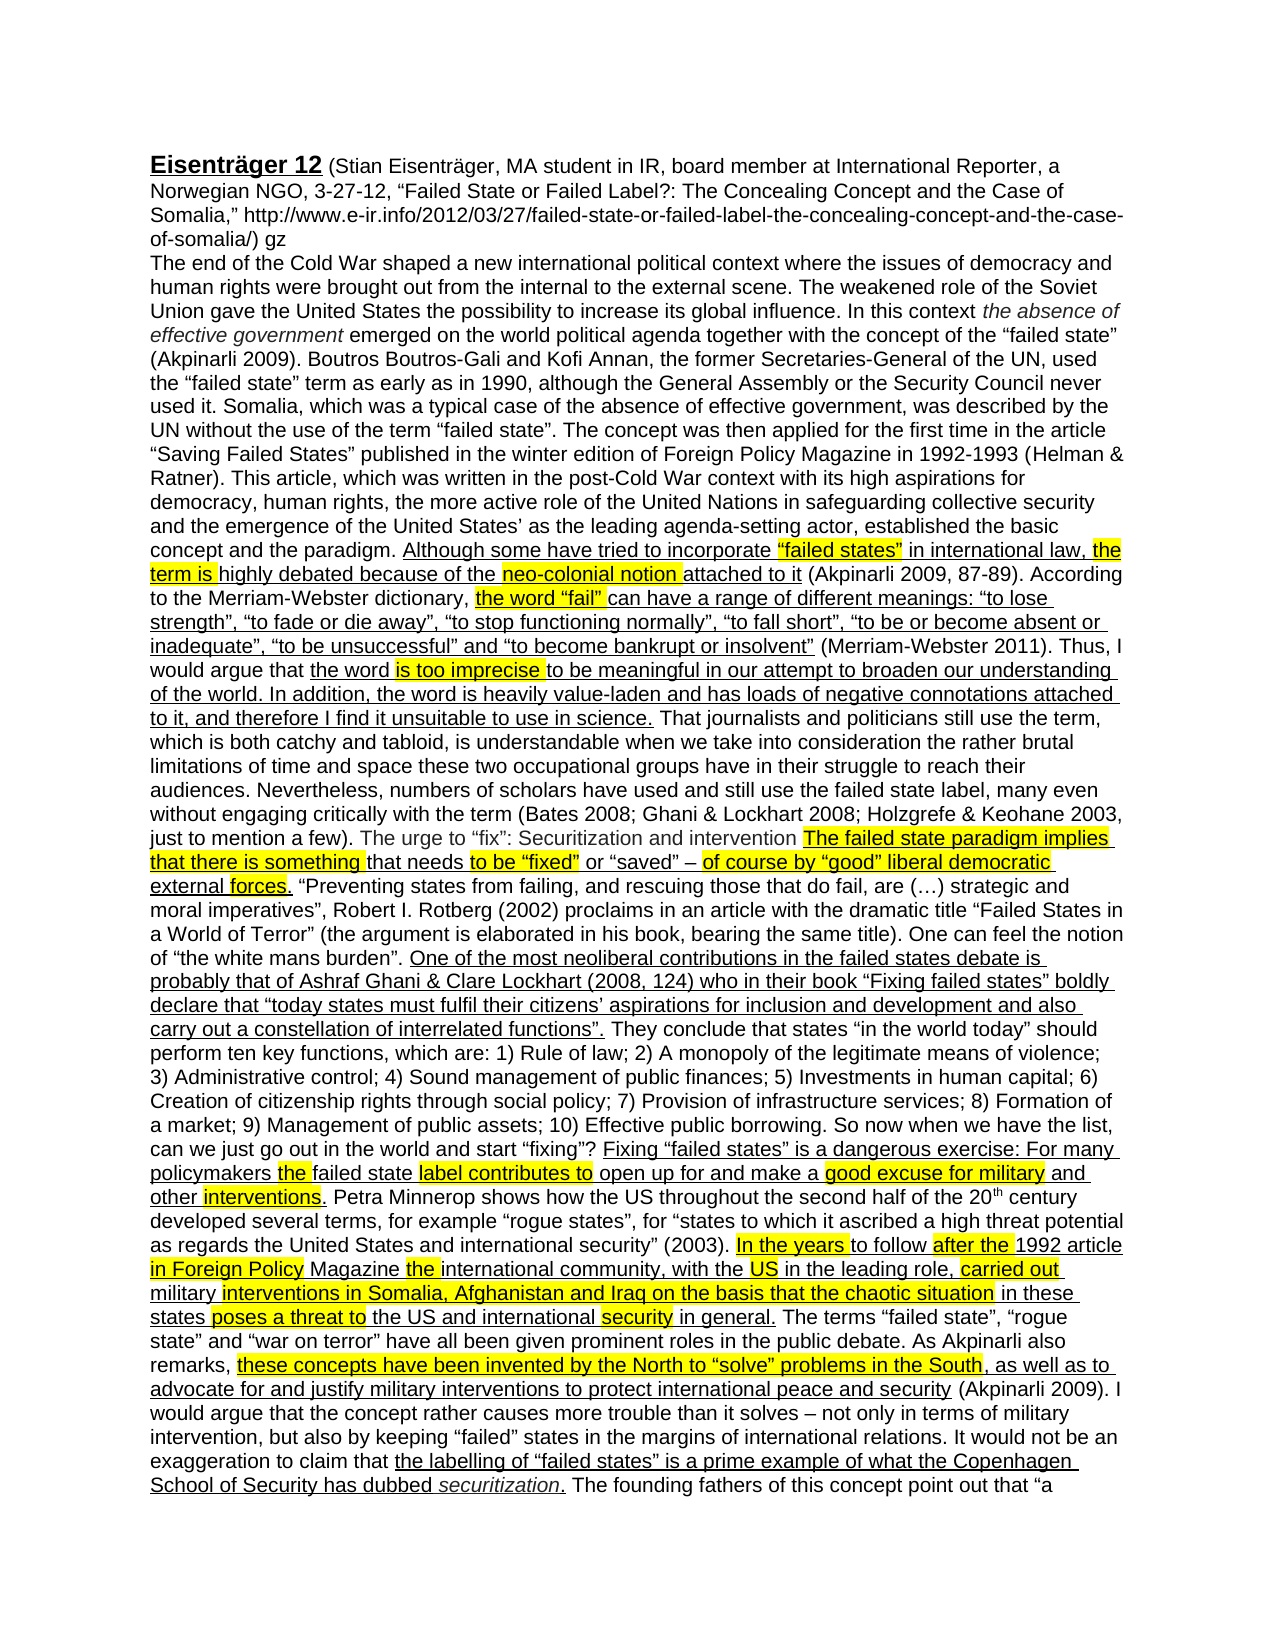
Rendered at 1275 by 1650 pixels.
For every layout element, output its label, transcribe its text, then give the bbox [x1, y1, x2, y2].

text Eisenträger 12 (Stian Eisenträger, MA student in IR, board member at International Reporter, a Norwegian NGO, 3-27-12, “Failed State or Failed Label?: The Concealing Concept and the Case of Somalia,” http://www.e-ir.info/2012/03/27/failed-state-or-failed-label-the-concealing-concept-and-the-case-of-somalia/) gz [150, 150, 1125, 251]
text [150, 251, 1125, 1496]
